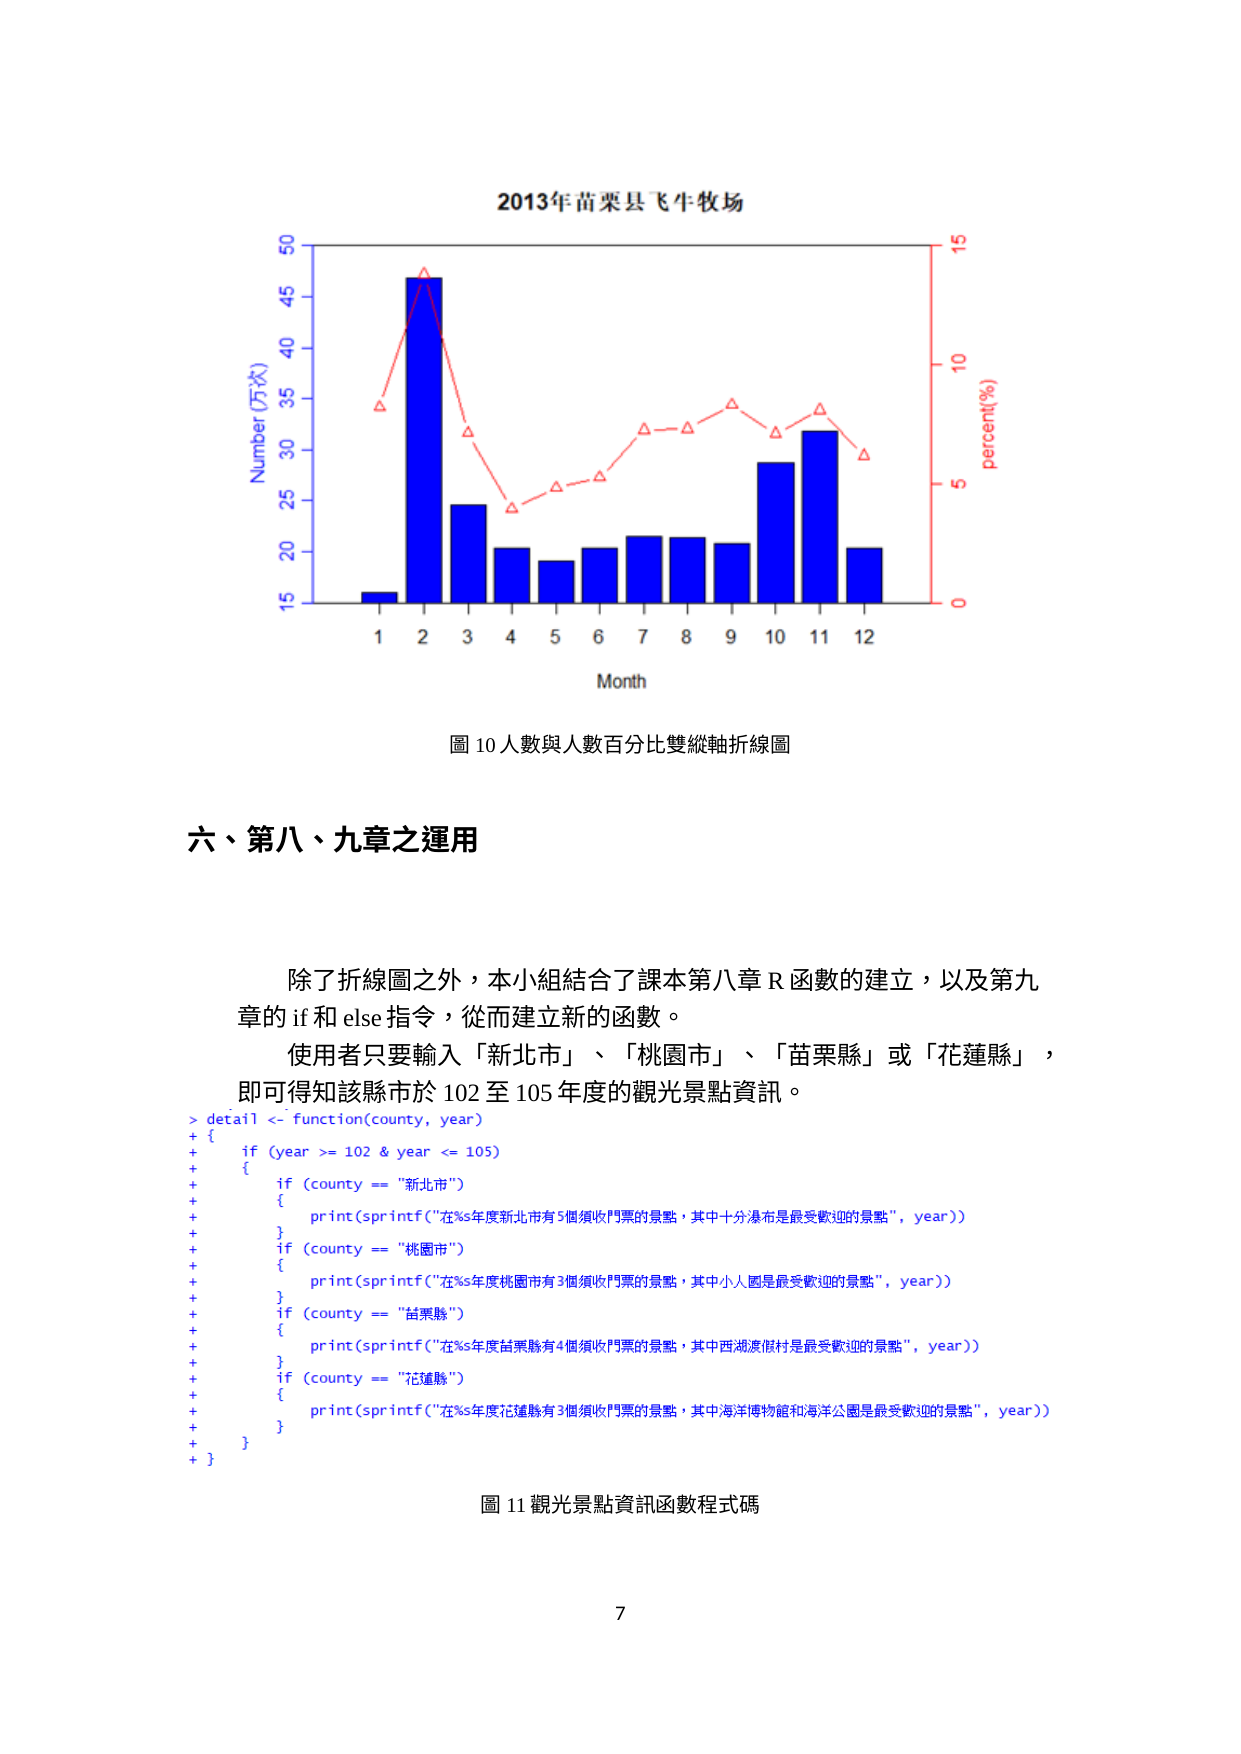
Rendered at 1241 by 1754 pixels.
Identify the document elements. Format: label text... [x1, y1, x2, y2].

text 使用者只要輸入「新北市」、「桃園市」、「苗栗縣」或「花蓮縣」，即可得知該縣市於102至105年度的觀光景點資訊。 [237, 1034, 1053, 1109]
subtitle 六、第八、九章之運用 [187, 800, 1053, 875]
picture [187, 1109, 1053, 1468]
text 圖 11 觀光景點資訊函數程式碼 [187, 1484, 1053, 1522]
text 除了折線圖之外，本小組結合了課本第八章R函數的建立，以及第九章的if和else指令，從而建立新的函數。 [237, 959, 1053, 1034]
picture [227, 162, 1014, 692]
text 圖 10 人數與人數百分比雙縱軸折線圖 [187, 725, 1053, 762]
